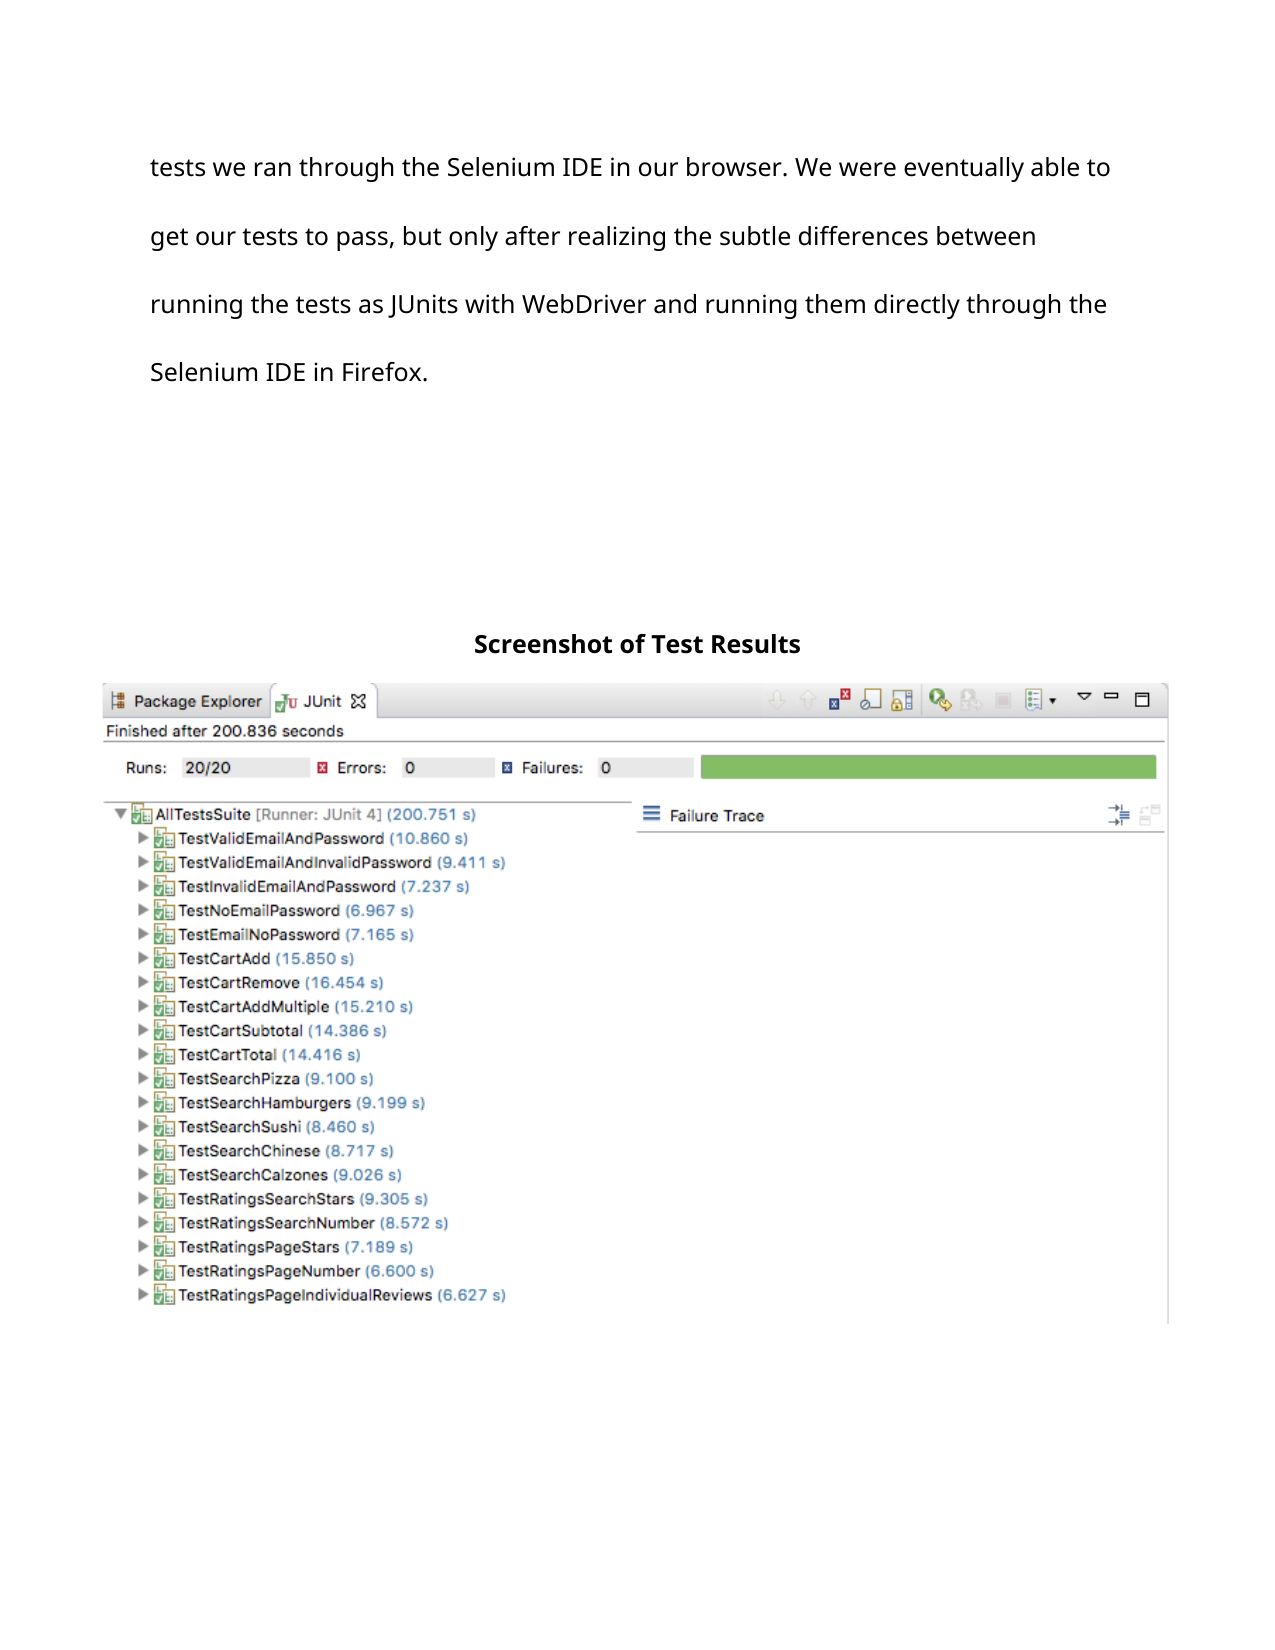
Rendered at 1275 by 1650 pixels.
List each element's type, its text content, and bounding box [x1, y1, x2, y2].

picture [102, 683, 1168, 1324]
text Screenshot of Test Results [150, 627, 1125, 661]
